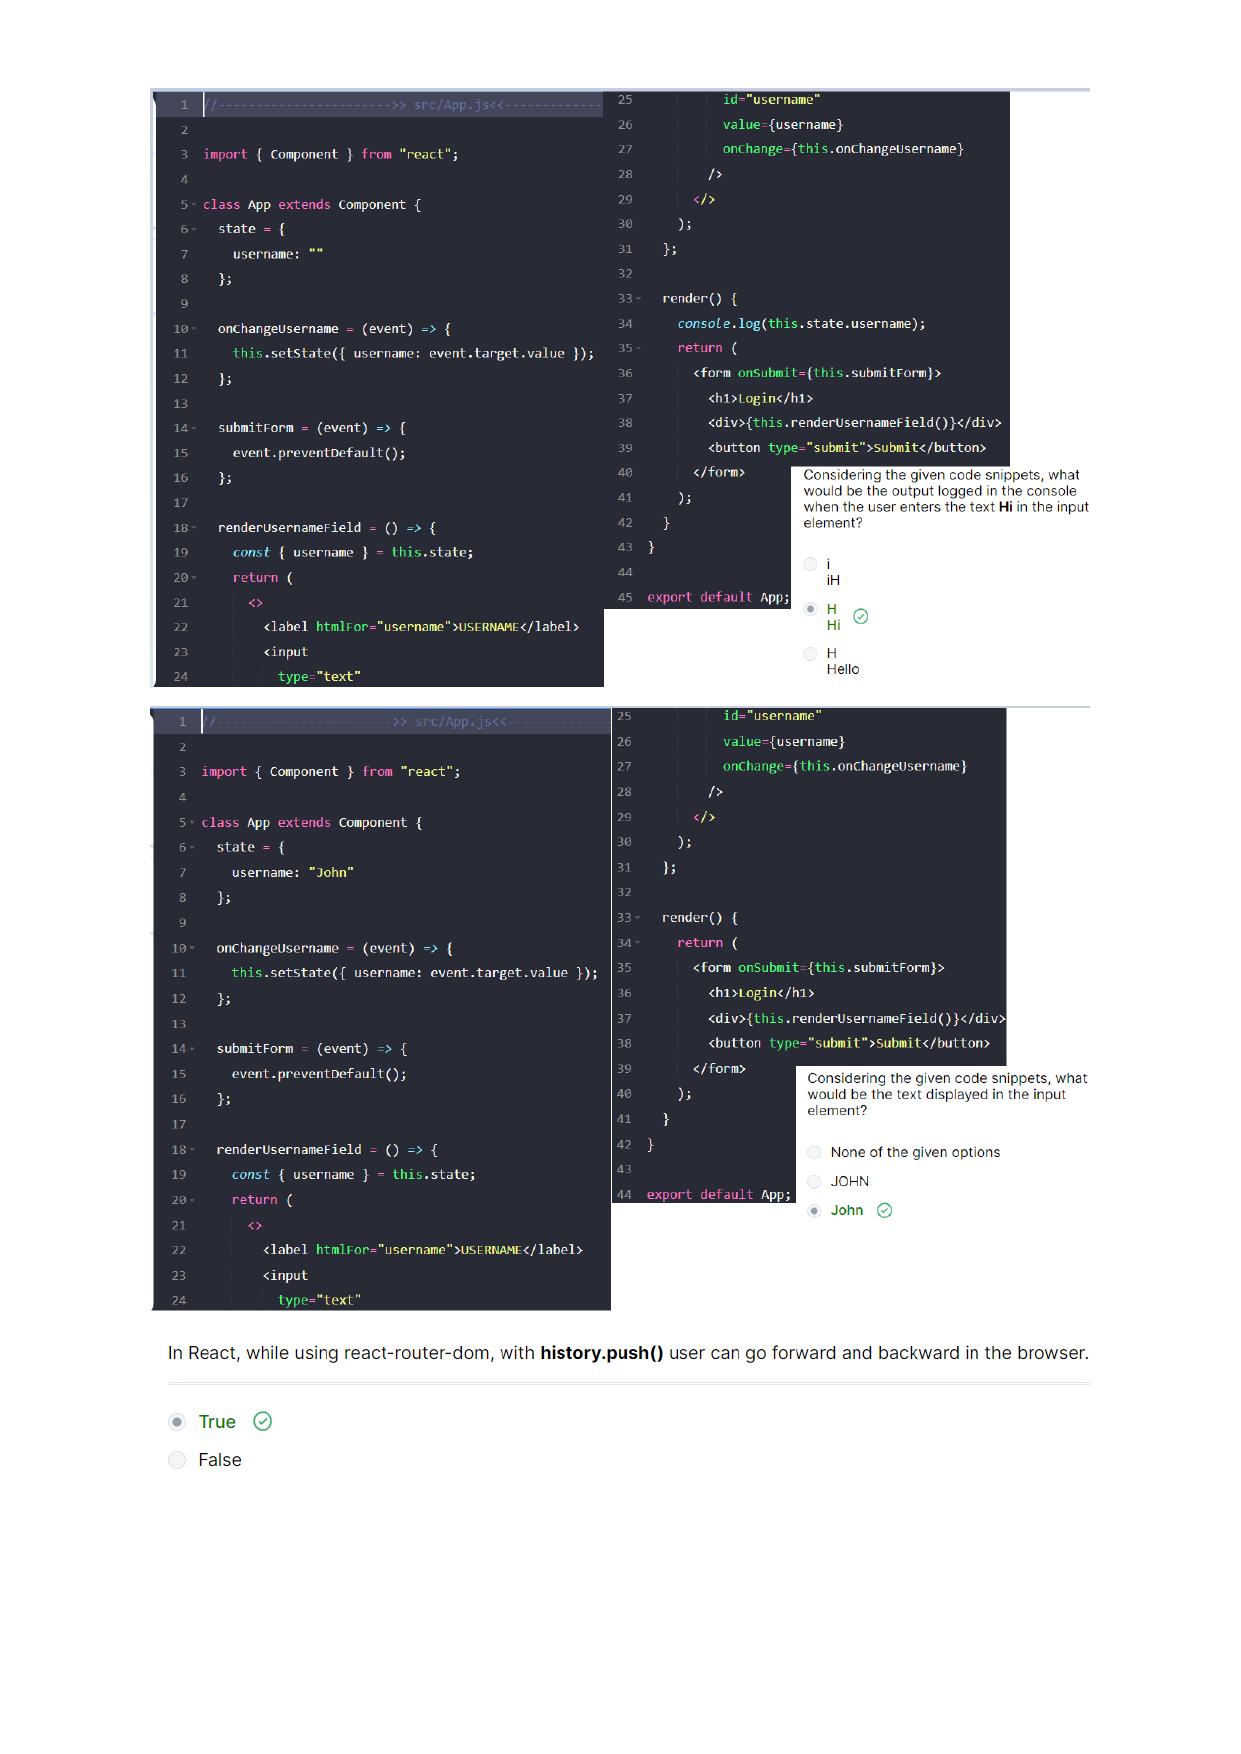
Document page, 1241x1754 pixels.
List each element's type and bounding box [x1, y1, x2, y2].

picture [150, 88, 1091, 688]
picture [150, 706, 1091, 1311]
picture [150, 1329, 1091, 1478]
